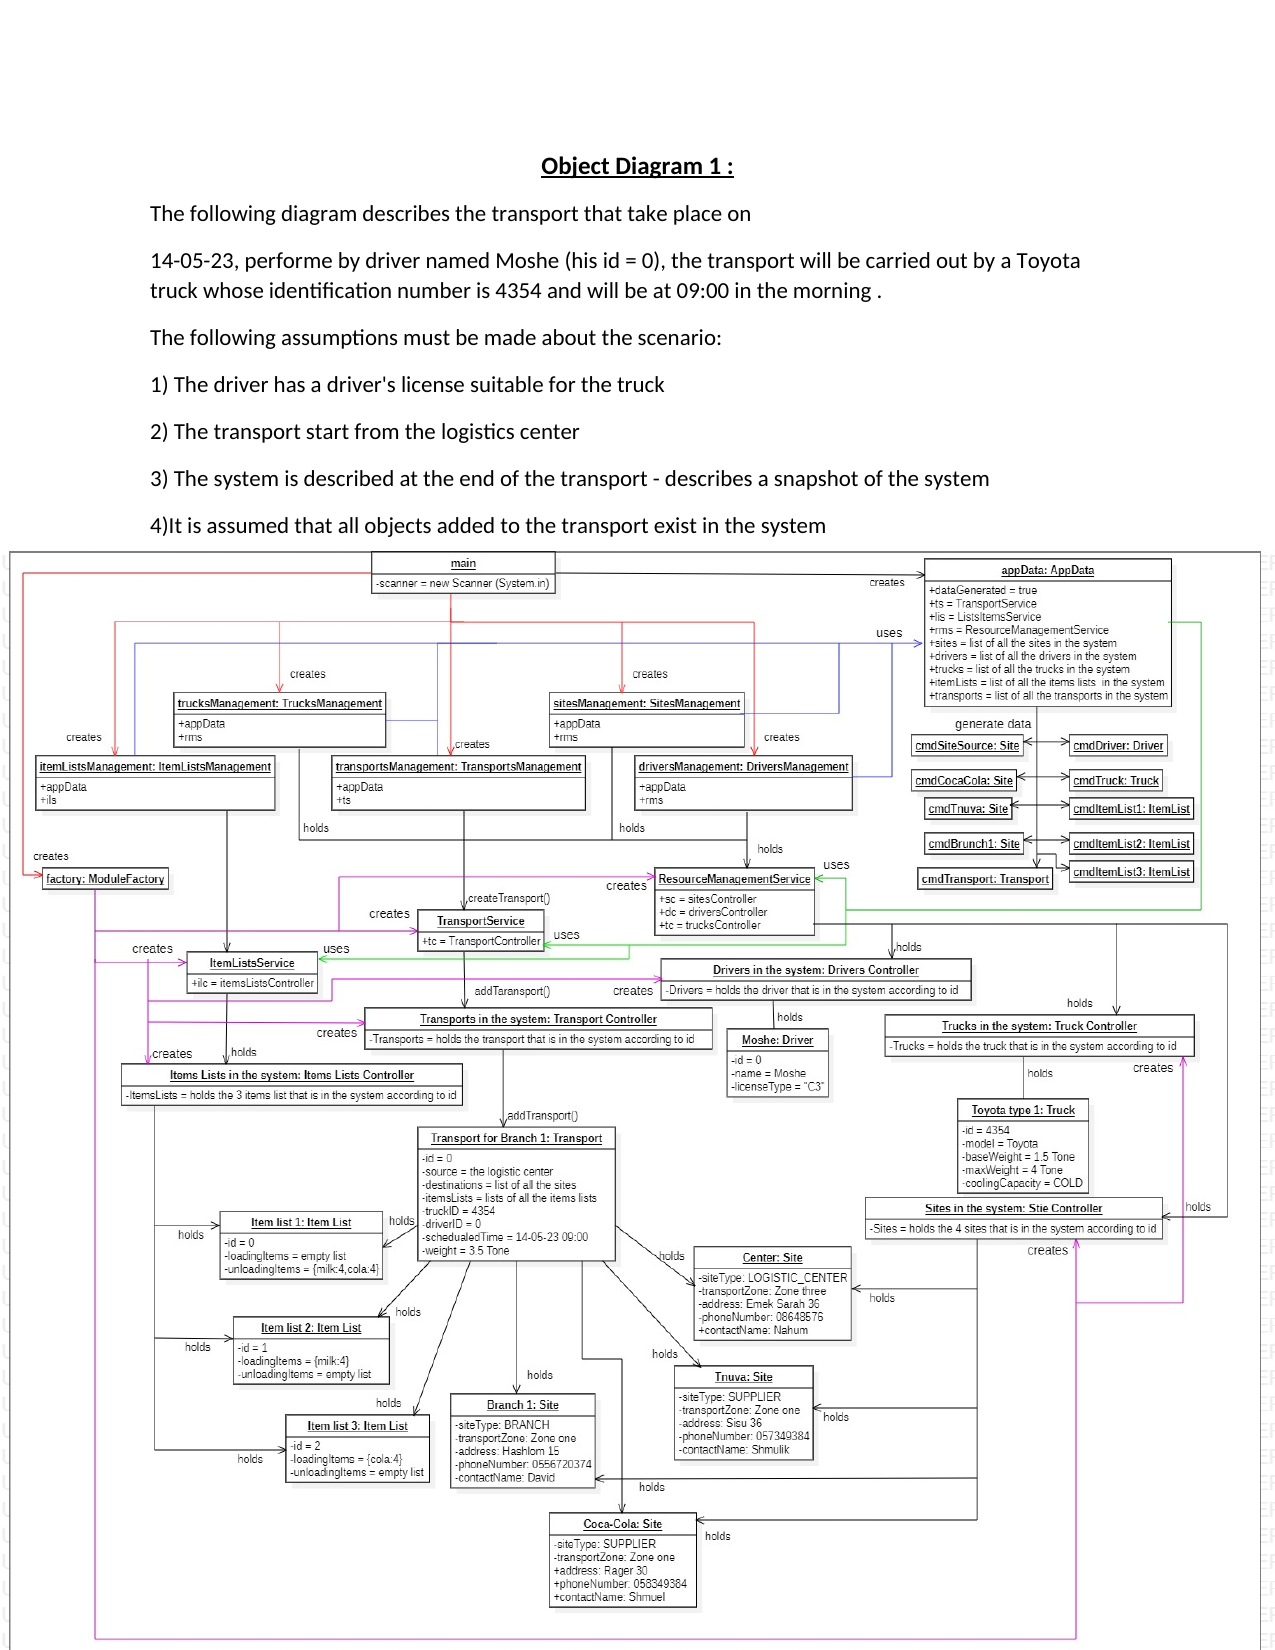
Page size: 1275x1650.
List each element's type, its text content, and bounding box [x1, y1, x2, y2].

text 1) The driver has a driver's license suitable for the truck [150, 370, 1125, 398]
text 14-05-23, performe by driver named Moshe (his id = 0), the transport will be carried out by a Toyota truck whose identification number is 4354 and will be at 09:00 in the morning . [150, 246, 1125, 305]
text 4)It is assumed that all objects added to the transport exist in the system [150, 511, 1125, 539]
text The following assumptions must be made about the scenario: [150, 323, 1125, 352]
picture [1, 543, 1275, 1650]
text 2) The transport start from the logistics center [150, 417, 1125, 445]
text The following diagram describes the transport that take place on [150, 199, 1125, 228]
text 3) The system is described at the end of the transport - describes a snapshot of the system [150, 464, 1125, 492]
text Object Diagram 1 : [150, 150, 1125, 181]
